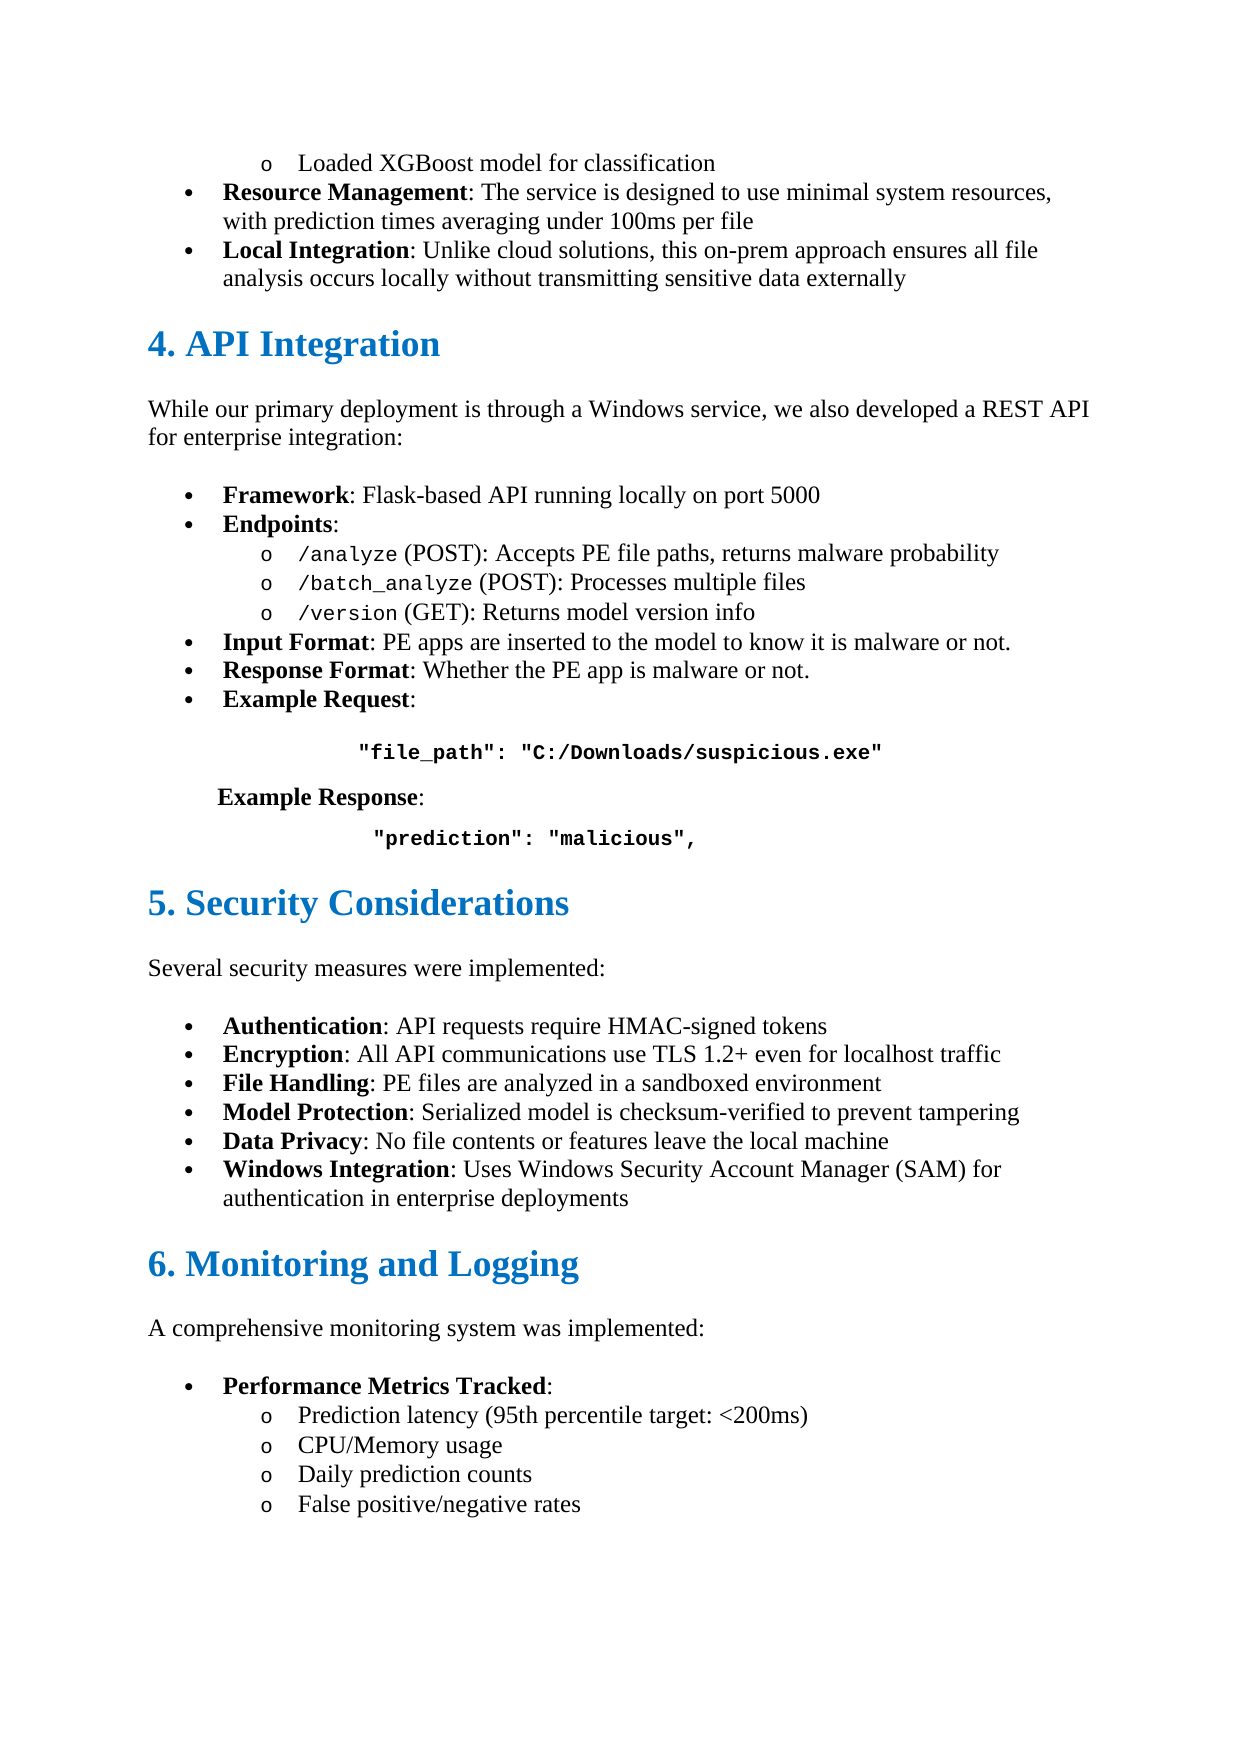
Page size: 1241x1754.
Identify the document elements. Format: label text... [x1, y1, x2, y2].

list Model Protection: Serialized model is checksum-verified to prevent tampering [185, 1097, 1093, 1126]
list Encryption: All API communications use TLS 1.2+ even for localhost traffic [185, 1039, 1093, 1068]
list Prediction latency (95th percentile target: <200ms) [260, 1400, 1093, 1430]
list Endpoints: [185, 509, 1093, 538]
list Response Format: Whether the PE app is malware or not. [185, 655, 1093, 684]
text 6. Monitoring and Logging [148, 1241, 1093, 1284]
list Local Integration: Unlike cloud solutions, this on-prem approach ensures all file analysis occurs locally without transmitting sensitive data externally [185, 235, 1093, 292]
list /batch_analyze (POST): Processes multiple files [260, 567, 1093, 597]
text 4. API Integration [148, 321, 1093, 364]
list CPU/Memory usage [260, 1430, 1093, 1459]
text "prediction": "malicious", [373, 828, 1093, 851]
list /version (GET): Returns model version info [260, 597, 1093, 627]
text A comprehensive monitoring system was implemented: [148, 1313, 1093, 1342]
list Loaded XGBoost model for classification [260, 148, 1093, 177]
list File Handling: PE files are analyzed in a sandboxed environment [185, 1068, 1093, 1097]
list Daily prediction counts [260, 1459, 1093, 1489]
list Authentication: API requests require HMAC-signed tokens [185, 1011, 1093, 1039]
text Several security measures were implemented: [148, 953, 1093, 982]
list /analyze (POST): Accepts PE file paths, returns malware probability [260, 538, 1093, 567]
text  Example Response: [148, 782, 1093, 811]
list Data Privacy: No file contents or features leave the local machine [185, 1126, 1093, 1154]
text While our primary deployment is through a Windows service, we also developed a REST API for enterprise integration: [148, 394, 1093, 451]
list Windows Integration: Uses Windows Security Account Manager (SAM) for authentication in enterprise deployments [185, 1154, 1093, 1212]
list Example Request: [185, 684, 1093, 713]
list False positive/negative rates [260, 1489, 1093, 1518]
list Resource Management: The service is designed to use minimal system resources, with prediction times averaging under 100ms per file [185, 177, 1093, 235]
text "file_path": "C:/Downloads/suspicious.exe" [148, 742, 1093, 766]
list Input Format: PE apps are inserted to the model to know it is malware or not. [185, 627, 1093, 655]
text 5. Security Considerations [148, 881, 1093, 924]
list Framework: Flask-based API running locally on port 5000 [185, 480, 1093, 509]
list Performance Metrics Tracked: [185, 1371, 1093, 1400]
